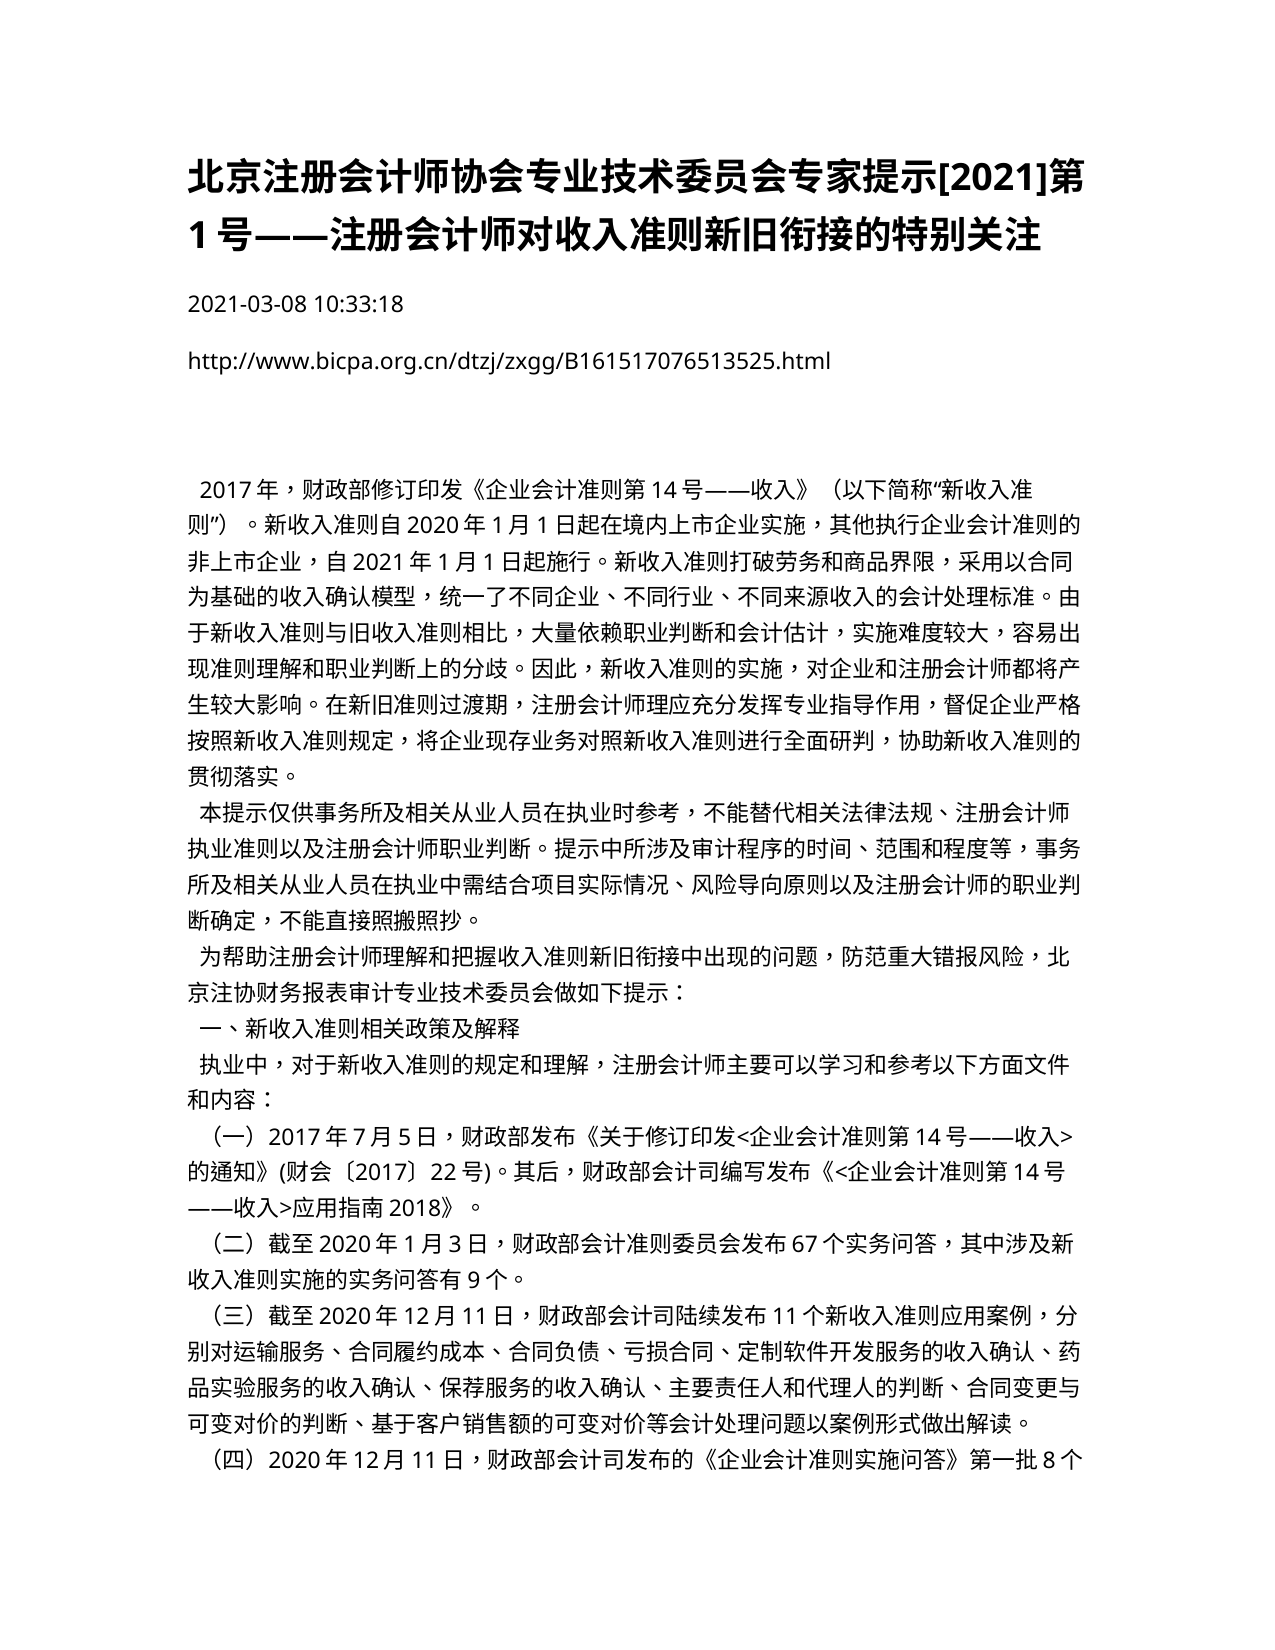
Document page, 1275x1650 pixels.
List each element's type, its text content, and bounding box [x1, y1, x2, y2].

text 2021-03-08 10:33:18 [187, 288, 1087, 319]
text 北京注册会计师协会专业技术委员会专家提示[2021]第1号——注册会计师对收入准则新旧衔接的特别关注 [187, 150, 1087, 260]
text http://www.bicpa.org.cn/dtzj/zxgg/B161517076513525.html [187, 345, 1087, 376]
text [187, 402, 1087, 1475]
